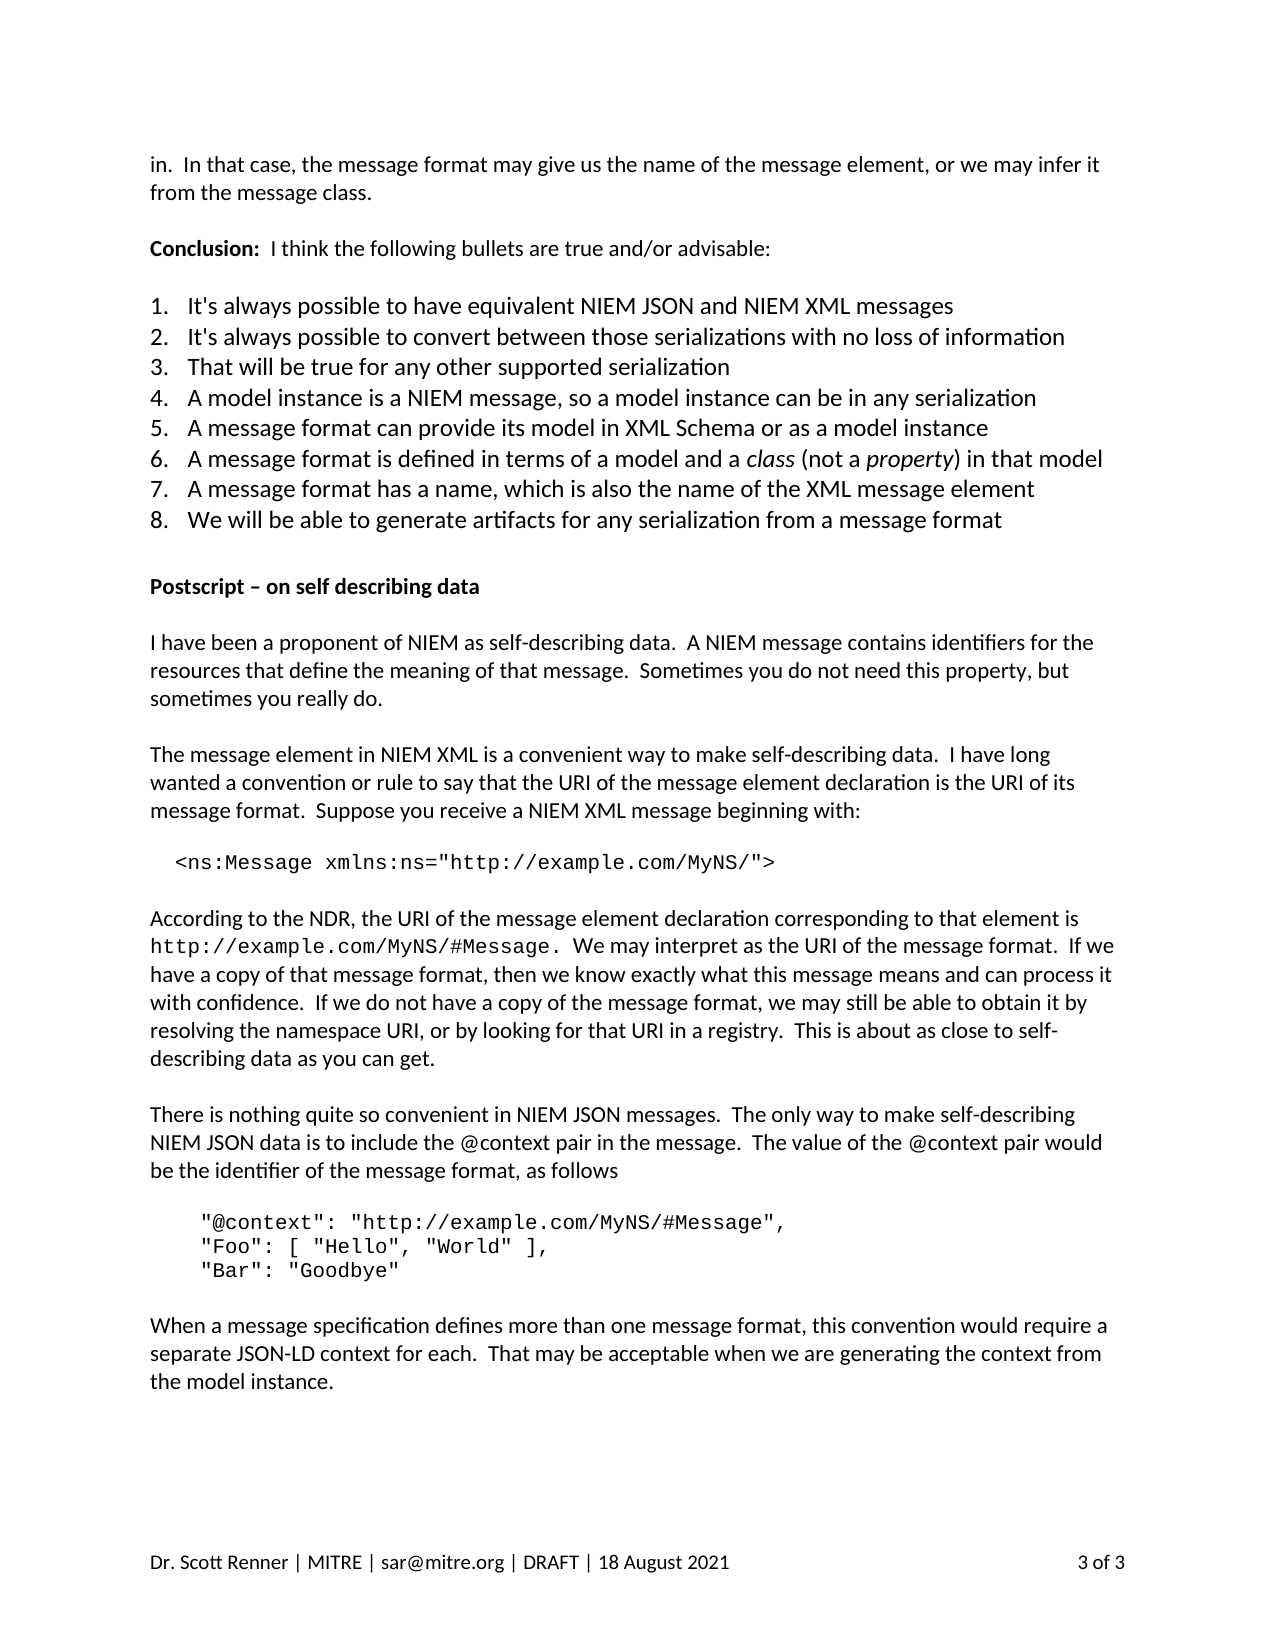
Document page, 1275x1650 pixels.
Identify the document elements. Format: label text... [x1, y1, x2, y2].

text Conclusion: I think the following bullets are true and/or advisable: [150, 234, 1125, 262]
list We will be able to generate artifacts for any serialization from a message format [150, 504, 1125, 534]
text "@context": "http://example.com/MyNS/#Message", [150, 1212, 1125, 1236]
text I have been a proponent of NIEM as self-describing data. A NIEM message contains identifiers for the resources that define the meaning of that message. Sometimes you do not need this property, but sometimes you really do. [150, 628, 1125, 712]
text <ns:Message xmlns:ns="http://example.com/MyNS/"> [150, 852, 1125, 876]
text "Foo": [ "Hello", "World" ], [150, 1236, 1125, 1260]
text There is nothing quite so convenient in NIEM JSON messages. The only way to make self-describing NIEM JSON data is to include the @context pair in the message. The value of the @context pair would be the identifier of the message format, as follows [150, 1100, 1125, 1184]
list A message format can provide its model in XML Schema or as a model instance [150, 412, 1125, 443]
text When a message specification defines more than one message format, this convention would require a separate JSON-LD context for each. That may be acceptable when we are generating the context from the model instance. [150, 1311, 1125, 1395]
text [150, 150, 1125, 206]
list That will be true for any other supported serialization [150, 351, 1125, 382]
text According to the NDR, the URI of the message element declaration corresponding to that element is http://example.com/MyNS/#Message. We may interpret as the URI of the message format. If we have a copy of that message format, then we know exactly what this message means and can process it with confidence. If we do not have a copy of the message format, we may still be able to obtain it by resolving the namespace URI, or by looking for that URI in a registry. This is about as close to self-describing data as you can get. [150, 904, 1125, 1072]
list A message format is defined in terms of a model and a class (not a property) in that model [150, 443, 1125, 473]
text "Bar": "Goodbye" [150, 1260, 1125, 1283]
list A message format has a name, which is also the name of the XML message element [150, 473, 1125, 504]
text The message element in NIEM XML is a convenient way to make self-describing data. I have long wanted a convention or rule to say that the URI of the message element declaration is the URI of its message format. Suppose you receive a NIEM XML message beginning with: [150, 740, 1125, 824]
text Postscript – on self describing data [150, 572, 1125, 600]
list A model instance is a NIEM message, so a model instance can be in any serialization [150, 382, 1125, 412]
list It's always possible to convert between those serializations with no loss of information [150, 321, 1125, 351]
list It's always possible to have equivalent NIEM JSON and NIEM XML messages [150, 290, 1125, 321]
